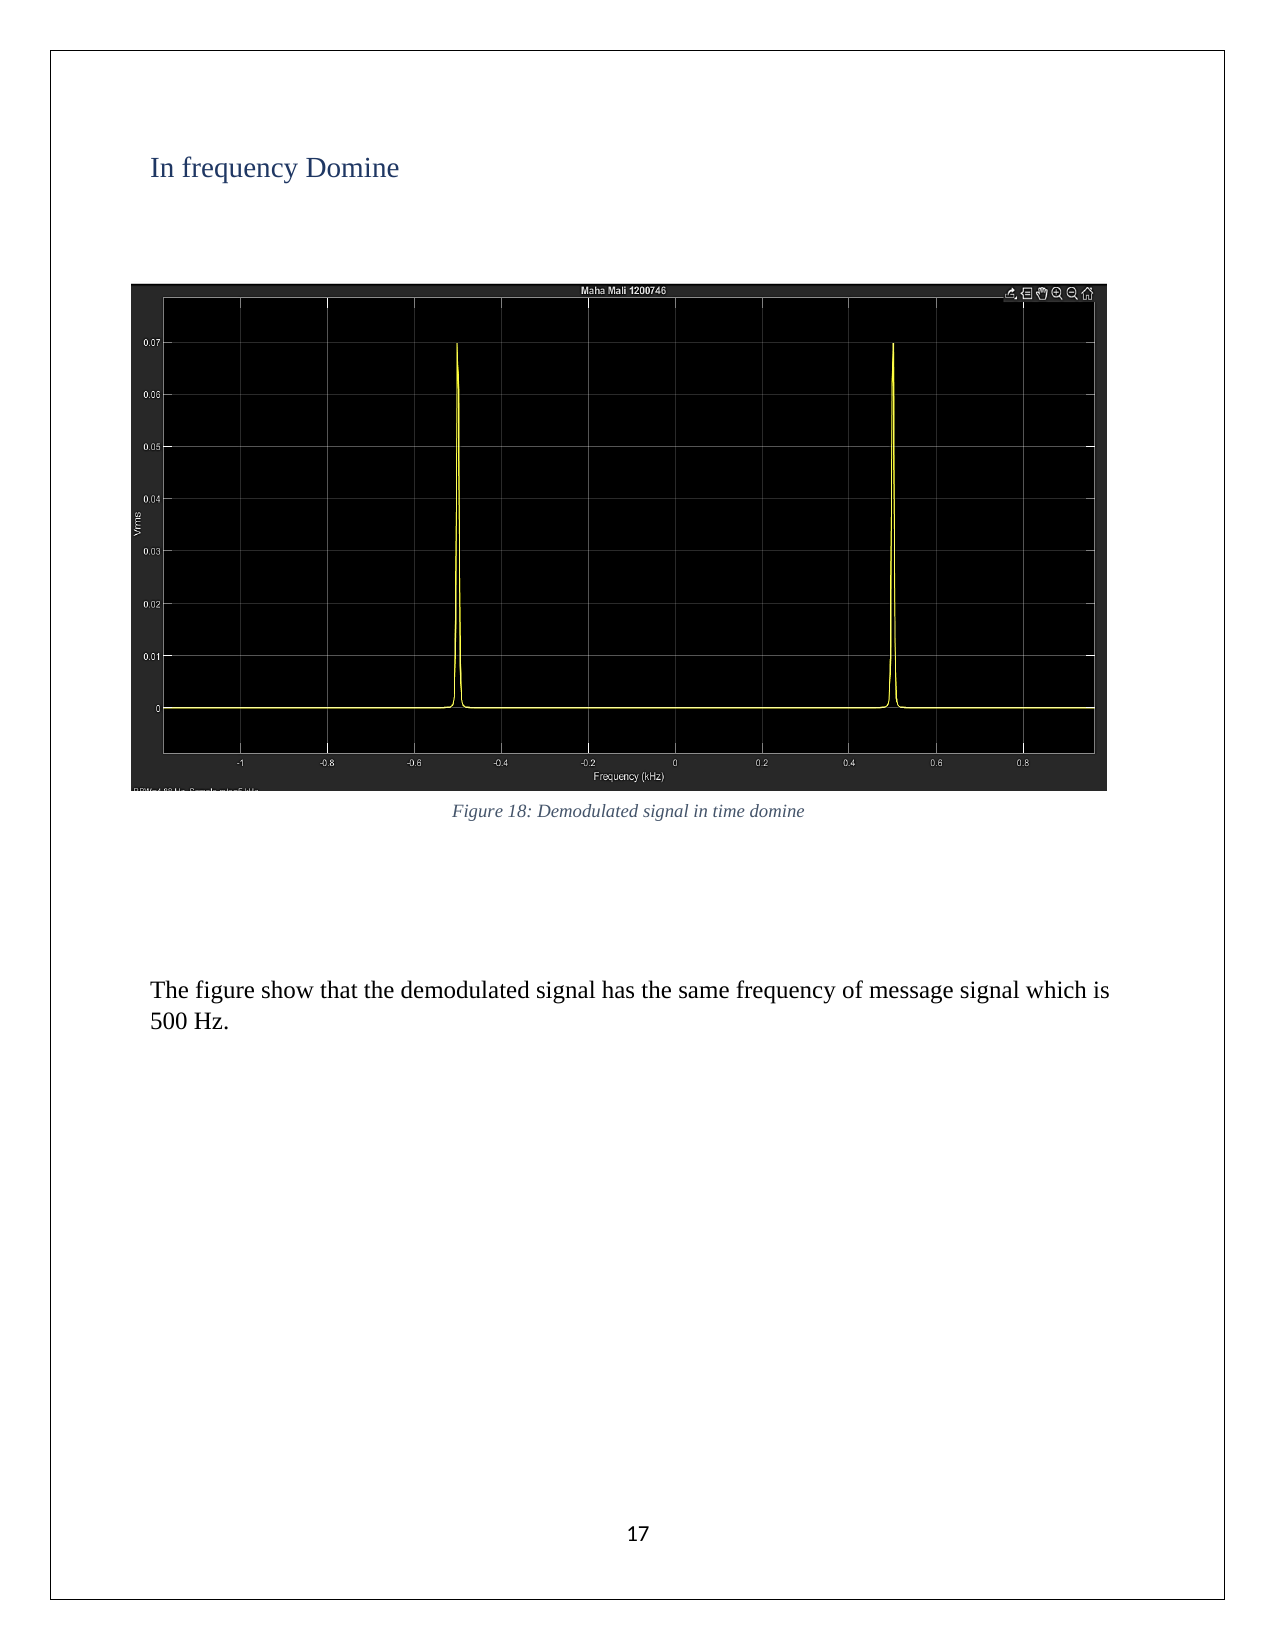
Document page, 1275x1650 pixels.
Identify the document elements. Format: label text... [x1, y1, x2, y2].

text The figure show that the demodulated signal has the same frequency of message signal which is 500 Hz. [150, 975, 1125, 1035]
subtitle In frequency Domine [150, 150, 1125, 183]
picture [131, 281, 1107, 791]
